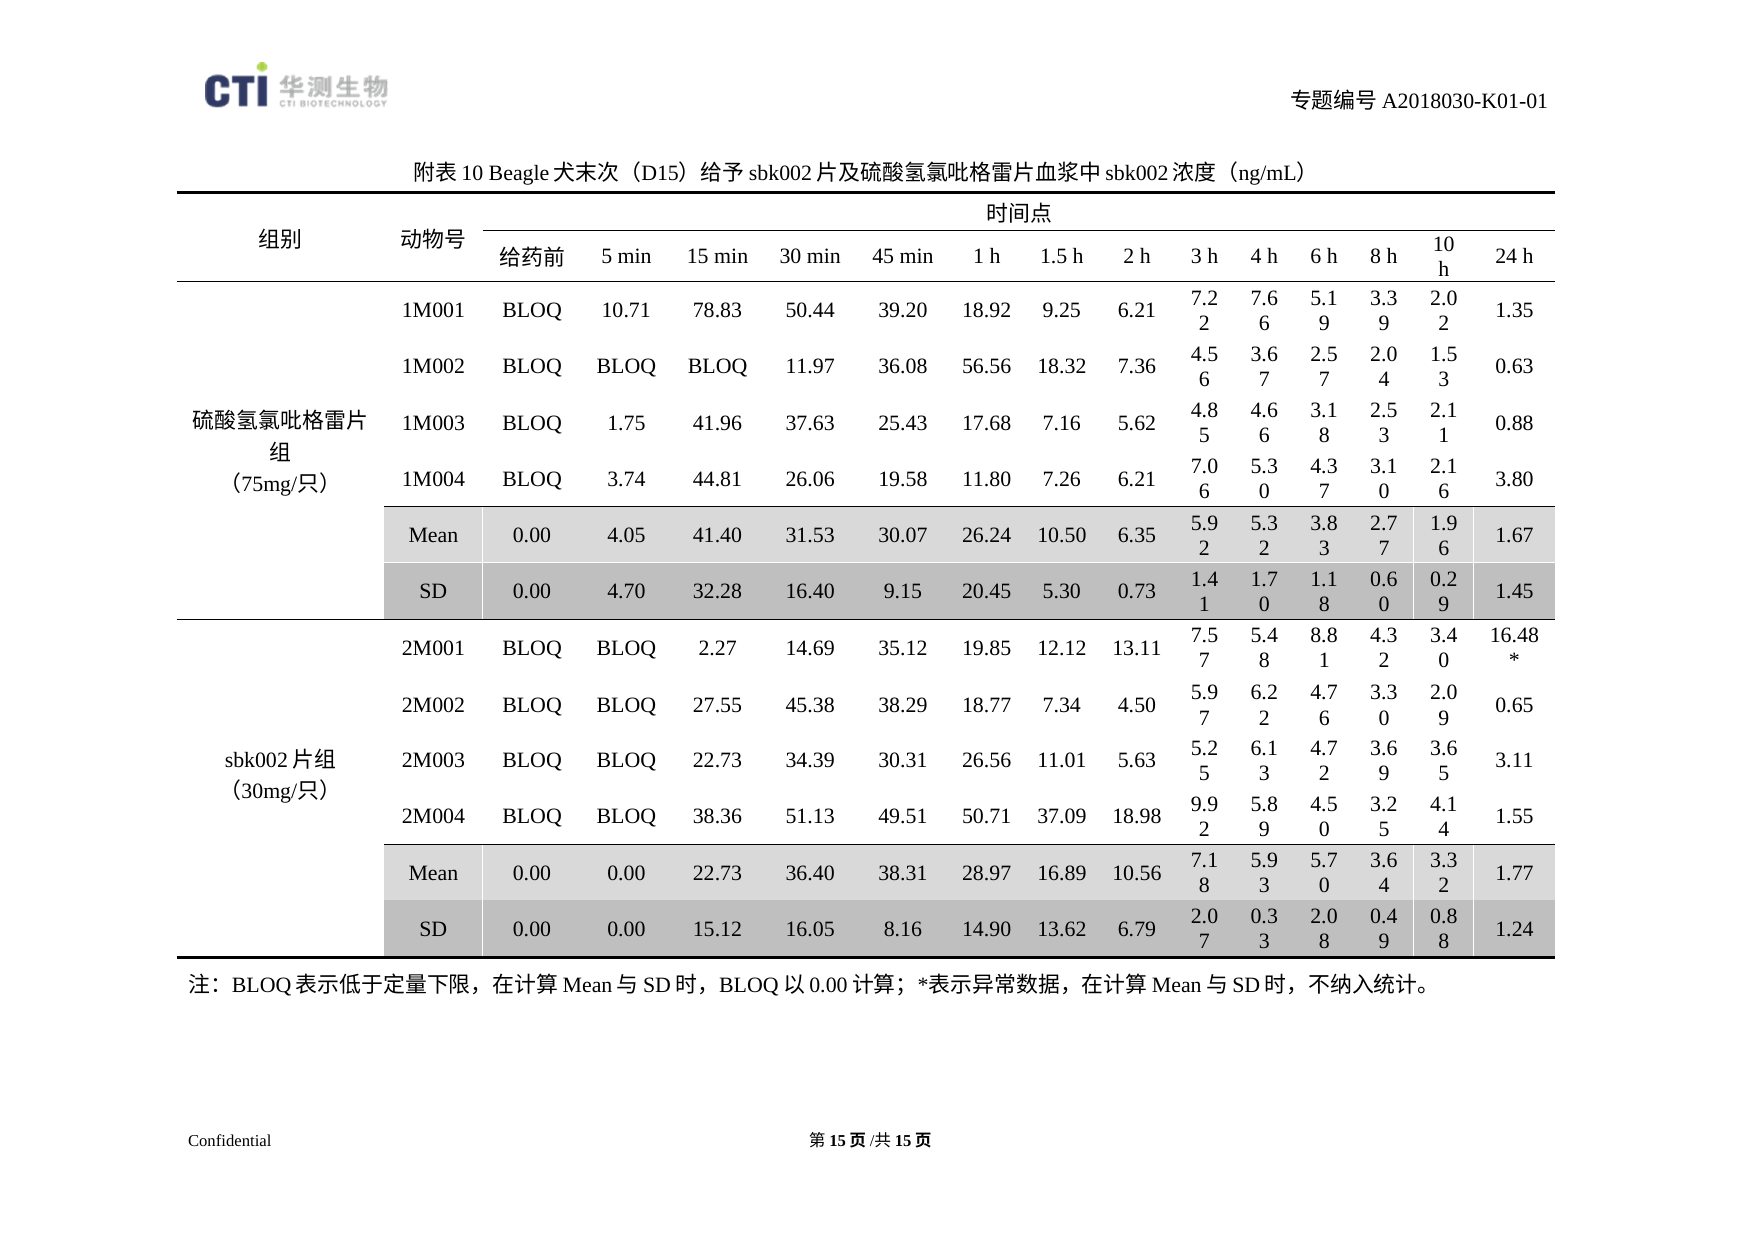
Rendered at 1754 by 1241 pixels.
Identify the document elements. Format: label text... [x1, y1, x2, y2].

table_cell 4.32 [1354, 620, 1413, 675]
table_cell 5.63 [1099, 731, 1174, 787]
table_cell BLOQ [581, 788, 671, 844]
table_cell 44.81 [671, 450, 764, 506]
table_cell 0.00 [483, 900, 581, 956]
table_cell 2M003 [384, 731, 482, 787]
table_cell 4.05 [581, 507, 671, 562]
table_cell 0.29 [1414, 563, 1473, 619]
table_cell BLOQ [483, 675, 581, 731]
table_cell 4.50 [1294, 788, 1354, 844]
table_cell 0.00 [483, 507, 581, 562]
table_cell 14.69 [764, 620, 856, 675]
table_cell 0.00 [581, 845, 671, 900]
table_cell 3.18 [1294, 394, 1354, 450]
table_cell 6.13 [1234, 731, 1294, 787]
table_cell 11.80 [949, 450, 1024, 506]
table_cell SD [384, 563, 482, 619]
table_cell 1.53 [1414, 338, 1473, 394]
table_cell 5.93 [1234, 845, 1294, 900]
table_cell 32.28 [671, 563, 764, 619]
table_cell BLOQ [483, 450, 581, 506]
table_cell 2.02 [1414, 282, 1473, 337]
table_cell 36.40 [764, 845, 856, 900]
table_cell 18.92 [949, 282, 1024, 337]
table_cell BLOQ [483, 620, 581, 675]
table_cell 50.71 [949, 788, 1024, 844]
table_cell 6.21 [1099, 450, 1174, 506]
table_cell 9.15 [856, 563, 949, 619]
table_cell 0.00 [483, 845, 581, 900]
table_cell 3.67 [1234, 338, 1294, 394]
table_cell 0.00 [483, 563, 581, 619]
table_cell 1.67 [1474, 507, 1555, 562]
table_cell 38.31 [856, 845, 949, 900]
table_cell 给药前 [483, 231, 581, 281]
table_cell 78.83 [671, 282, 764, 337]
table_cell 10.56 [1099, 845, 1174, 900]
table_cell 16.40 [764, 563, 856, 619]
table_cell 3.32 [1414, 845, 1473, 900]
table_cell BLOQ [671, 338, 764, 394]
table_cell 39.20 [856, 282, 949, 337]
table_cell 2.09 [1414, 675, 1473, 731]
table_cell 2.04 [1354, 338, 1413, 394]
table_cell 3.64 [1354, 845, 1413, 900]
table_cell 5 min [581, 231, 671, 281]
table_cell 5.97 [1174, 675, 1234, 731]
table_cell 0.49 [1354, 900, 1413, 956]
table_cell 27.55 [671, 675, 764, 731]
table_cell 2M001 [384, 620, 482, 675]
table_cell 37.09 [1024, 788, 1099, 844]
table_cell 4.76 [1294, 675, 1354, 731]
table_cell 1.24 [1474, 900, 1555, 956]
table_cell 7.36 [1099, 338, 1174, 394]
table_cell 7.34 [1024, 675, 1099, 731]
table_cell Mean [384, 507, 482, 562]
table_cell 1.70 [1234, 563, 1294, 619]
table_cell 4.56 [1174, 338, 1234, 394]
table_cell 18.77 [949, 675, 1024, 731]
table_cell BLOQ [581, 620, 671, 675]
table_cell 4.85 [1174, 394, 1234, 450]
table_cell 0.00 [581, 900, 671, 956]
table_cell 13.11 [1099, 620, 1174, 675]
table_cell 34.39 [764, 731, 856, 787]
table_cell 3.25 [1354, 788, 1413, 844]
table_cell 1.35 [1474, 282, 1555, 337]
table_cell 9.92 [1174, 788, 1234, 844]
table_cell BLOQ [581, 675, 671, 731]
table_cell 16.89 [1024, 845, 1099, 900]
table_cell Mean [384, 845, 482, 900]
table_cell 2.08 [1294, 900, 1354, 956]
table_cell 8 h [1354, 231, 1413, 281]
table_cell 30.07 [856, 507, 949, 562]
table_cell 10 h [1414, 231, 1473, 281]
table_cell 14.90 [949, 900, 1024, 956]
table_cell 12.12 [1024, 620, 1099, 675]
table_cell 4.66 [1234, 394, 1294, 450]
table_cell 17.68 [949, 394, 1024, 450]
table_cell 26.24 [949, 507, 1024, 562]
table_cell 3.69 [1354, 731, 1413, 787]
table_cell 0.65 [1474, 675, 1555, 731]
table_cell 10.71 [581, 282, 671, 337]
table_cell 19.85 [949, 620, 1024, 675]
table_cell 11.97 [764, 338, 856, 394]
picture [205, 62, 388, 108]
table_cell 1M003 [384, 394, 482, 450]
table_cell 15 min [671, 231, 764, 281]
table_cell 22.73 [671, 731, 764, 787]
table_cell 56.56 [949, 338, 1024, 394]
table_cell 36.08 [856, 338, 949, 394]
table_cell 6.22 [1234, 675, 1294, 731]
table_cell 5.62 [1099, 394, 1174, 450]
table_cell 7.57 [1174, 620, 1234, 675]
table_cell 3.83 [1294, 507, 1354, 562]
table_cell 41.96 [671, 394, 764, 450]
table_cell BLOQ [581, 731, 671, 787]
table_cell 5.25 [1174, 731, 1234, 787]
table_cell BLOQ [483, 731, 581, 787]
table_cell 0.73 [1099, 563, 1174, 619]
table_cell 2.11 [1414, 394, 1473, 450]
table_cell sbk002片组 （30mg/只） [177, 620, 384, 956]
table_cell 38.36 [671, 788, 764, 844]
table_cell 2.77 [1354, 507, 1413, 562]
table_cell 2.16 [1414, 450, 1473, 506]
table_cell 2.27 [671, 620, 764, 675]
table_cell 9.25 [1024, 282, 1099, 337]
table_cell 10.50 [1024, 507, 1099, 562]
table_cell 37.63 [764, 394, 856, 450]
table_cell BLOQ [483, 338, 581, 394]
table_cell 1.75 [581, 394, 671, 450]
table_cell 11.01 [1024, 731, 1099, 787]
table_cell 49.51 [856, 788, 949, 844]
table_cell 7.26 [1024, 450, 1099, 506]
table_cell 4.70 [581, 563, 671, 619]
table_cell 16.05 [764, 900, 856, 956]
table_cell 6 h [1294, 231, 1354, 281]
table_cell 2.53 [1354, 394, 1413, 450]
table_cell 5.89 [1234, 788, 1294, 844]
table_cell 31.53 [764, 507, 856, 562]
table_cell 4.14 [1414, 788, 1473, 844]
table_cell 6.35 [1099, 507, 1174, 562]
table_cell 3.74 [581, 450, 671, 506]
table_cell 组别 [177, 194, 384, 281]
table_cell 3.10 [1354, 450, 1413, 506]
table_cell 28.97 [949, 845, 1024, 900]
table_cell 1.18 [1294, 563, 1354, 619]
table_cell 1M001 [384, 282, 482, 337]
table_cell 0.63 [1474, 338, 1555, 394]
table_cell 3.39 [1354, 282, 1413, 337]
table_cell 2.57 [1294, 338, 1354, 394]
table_cell 1.41 [1174, 563, 1234, 619]
table_cell 0.88 [1474, 394, 1555, 450]
table_cell 18.98 [1099, 788, 1174, 844]
table_cell 1.77 [1474, 845, 1555, 900]
table_cell 26.56 [949, 731, 1024, 787]
table_cell 3.11 [1474, 731, 1555, 787]
table_cell 35.12 [856, 620, 949, 675]
table_cell 0.60 [1354, 563, 1413, 619]
table_cell 19.58 [856, 450, 949, 506]
table_cell 7.16 [1024, 394, 1099, 450]
table_cell 5.70 [1294, 845, 1354, 900]
table_cell 4.50 [1099, 675, 1174, 731]
table_cell 3.65 [1414, 731, 1473, 787]
table_cell 2M002 [384, 675, 482, 731]
table_cell 45.38 [764, 675, 856, 731]
table_cell 22.73 [671, 845, 764, 900]
table_cell 5.30 [1024, 563, 1099, 619]
table_cell 3.40 [1414, 620, 1473, 675]
table_cell SD [384, 900, 482, 956]
table_cell 1 h [949, 231, 1024, 281]
table_cell 24 h [1474, 231, 1555, 281]
table_cell 26.06 [764, 450, 856, 506]
table_cell 1.5 h [1024, 231, 1099, 281]
table_cell BLOQ [483, 282, 581, 337]
table_cell 6.79 [1099, 900, 1174, 956]
table_cell 51.13 [764, 788, 856, 844]
table_cell 0.33 [1234, 900, 1294, 956]
table_cell 1.45 [1474, 563, 1555, 619]
table_cell 20.45 [949, 563, 1024, 619]
table_cell 38.29 [856, 675, 949, 731]
table_cell 25.43 [856, 394, 949, 450]
table_cell 5.19 [1294, 282, 1354, 337]
table_cell 1.55 [1474, 788, 1555, 844]
table_cell 30 min [764, 231, 856, 281]
table_cell 7.22 [1174, 282, 1234, 337]
table_cell 7.06 [1174, 450, 1234, 506]
table_cell 7.18 [1174, 845, 1234, 900]
table_header 附表10 Beagle犬末次（D15）给予sbk002片及硫酸氢氯吡格雷片血浆中sbk002浓度（ng/mL） [177, 150, 1555, 191]
table_cell 3.80 [1474, 450, 1555, 506]
table_cell BLOQ [581, 338, 671, 394]
table_cell 50.44 [764, 282, 856, 337]
table_cell BLOQ [483, 394, 581, 450]
table_cell 15.12 [671, 900, 764, 956]
table_cell 动物号 [384, 194, 482, 281]
table_cell 45 min [856, 231, 949, 281]
table_cell 3 h [1174, 231, 1234, 281]
table_cell 5.32 [1234, 507, 1294, 562]
table_cell 2 h [1099, 231, 1174, 281]
table_cell 4.37 [1294, 450, 1354, 506]
table_cell 时间点 [483, 194, 1555, 230]
table_cell 13.62 [1024, 900, 1099, 956]
table_cell 16.48* [1474, 620, 1555, 675]
table_cell 30.31 [856, 731, 949, 787]
table_cell 5.30 [1234, 450, 1294, 506]
table_cell 1M002 [384, 338, 482, 394]
table_cell 8.16 [856, 900, 949, 956]
table_cell 4.72 [1294, 731, 1354, 787]
table_cell 6.21 [1099, 282, 1174, 337]
table_cell 2.07 [1174, 900, 1234, 956]
table_cell 8.81 [1294, 620, 1354, 675]
table_cell 1M004 [384, 450, 482, 506]
table_cell 5.92 [1174, 507, 1234, 562]
table_cell 41.40 [671, 507, 764, 562]
table_cell 5.48 [1234, 620, 1294, 675]
table_cell 7.66 [1234, 282, 1294, 337]
table_cell BLOQ [483, 788, 581, 844]
table_cell 2M004 [384, 788, 482, 844]
table_cell 0.88 [1414, 900, 1473, 956]
table_cell 18.32 [1024, 338, 1099, 394]
table_cell 3.30 [1354, 675, 1413, 731]
table_cell 1.96 [1414, 507, 1473, 562]
table_cell 注：BLOQ表示低于定量下限，在计算Mean与SD时，BLOQ以0.00计算；*表示异常数据，在计算Mean与SD时，不纳入统计。 [177, 959, 1555, 1006]
table_cell 4 h [1234, 231, 1294, 281]
table_cell 硫酸氢氯吡格雷片组 （75mg/只） [177, 282, 384, 619]
